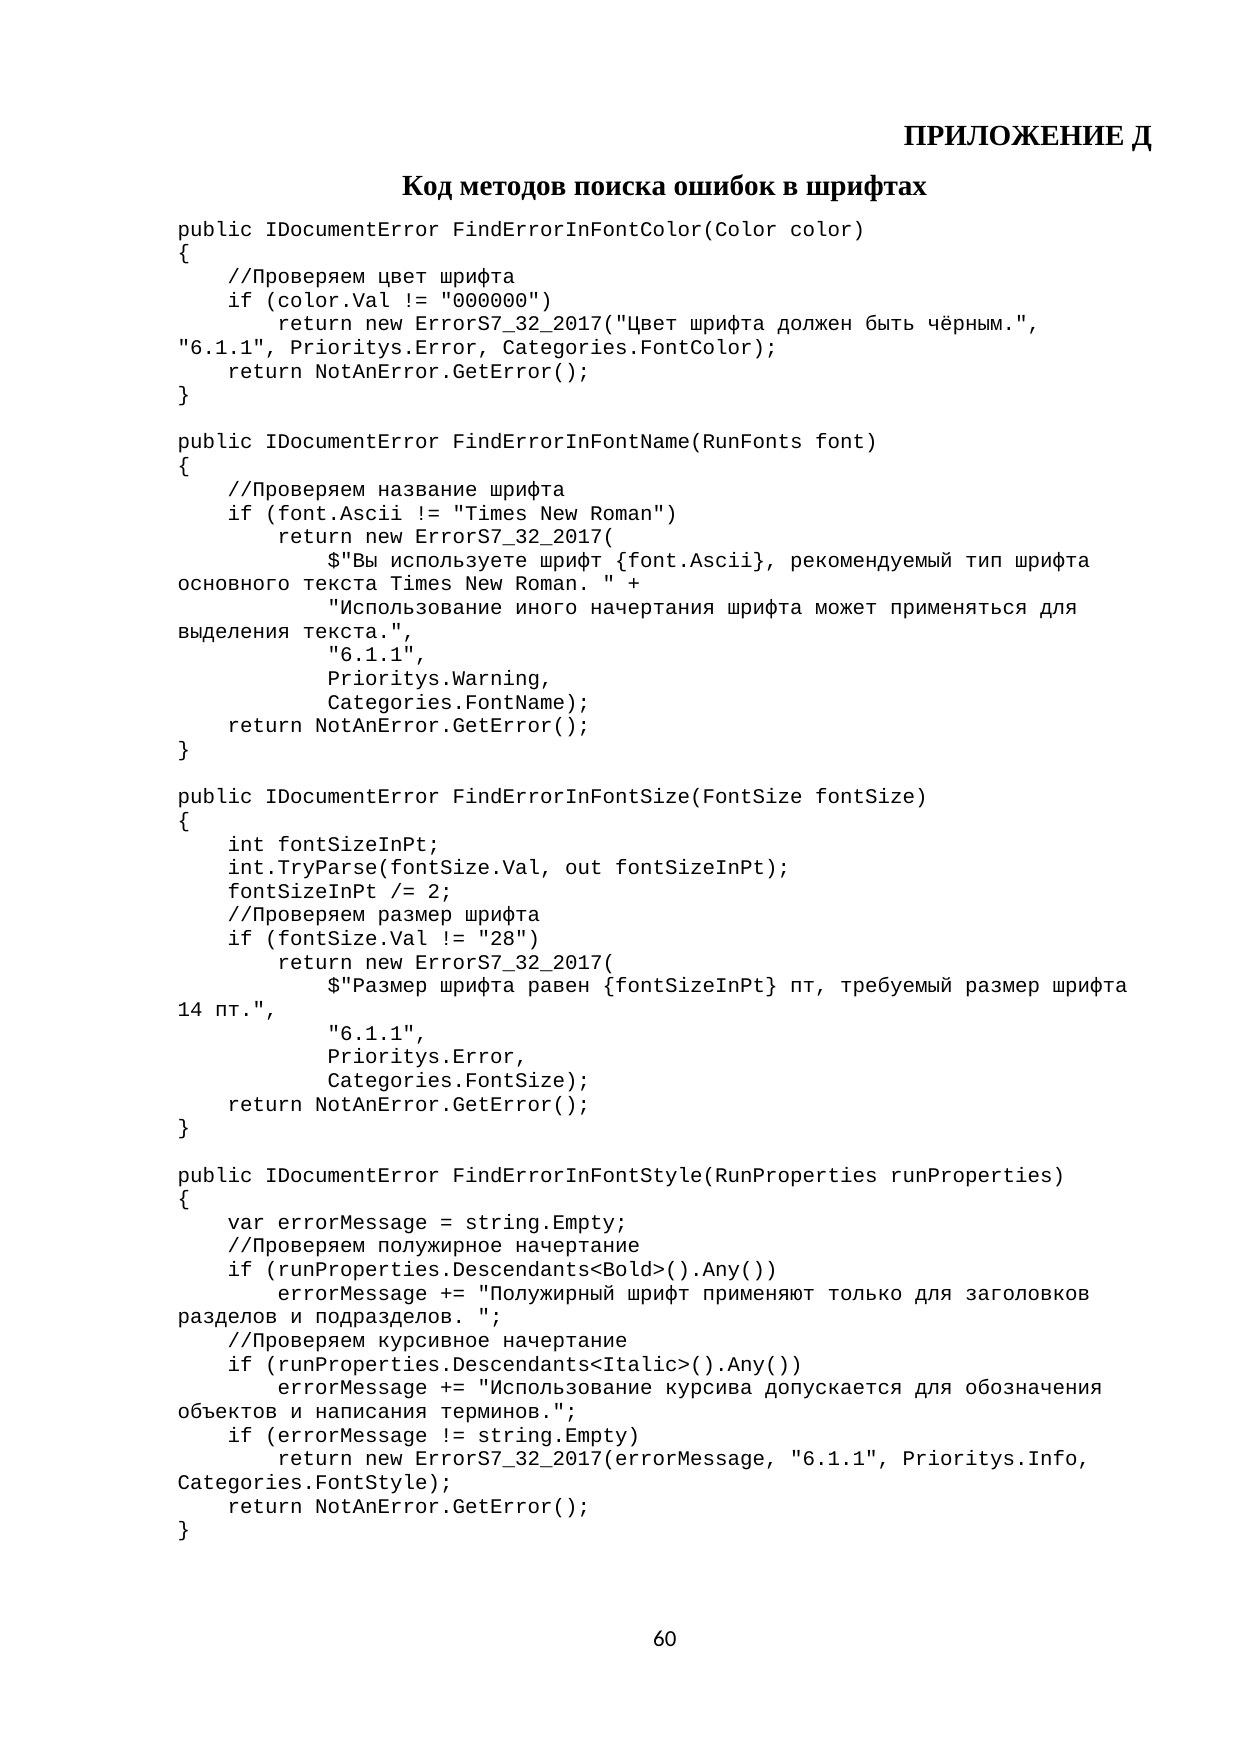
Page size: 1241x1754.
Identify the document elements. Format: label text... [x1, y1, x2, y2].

text Categories.FontName); [177, 692, 1152, 715]
text public IDocumentError FindErrorInFontColor(Color color) [177, 219, 1152, 242]
text } [177, 1117, 1152, 1141]
text { [177, 242, 1152, 266]
text { [177, 455, 1152, 479]
text return NotAnError.GetError(); [177, 715, 1152, 739]
text if (errorMessage != string.Empty) [177, 1425, 1152, 1448]
text return NotAnError.GetError(); [177, 1094, 1152, 1117]
text "Использование иного начертания шрифта может применяться для выделения текста.", [177, 597, 1152, 644]
text if (runProperties.Descendants<Italic>().Any()) [177, 1354, 1152, 1377]
text } [177, 739, 1152, 763]
text Код методов поиска ошибок в шрифтах [177, 168, 1152, 202]
text ПРИЛОЖЕНИЕ Д [177, 118, 1152, 152]
text } [177, 1519, 1152, 1543]
text return new ErrorS7_32_2017(errorMessage, "6.1.1", Prioritys.Info, Categories.FontStyle); [177, 1448, 1152, 1496]
text //Проверяем цвет шрифта [177, 266, 1152, 290]
text return NotAnError.GetError(); [177, 1496, 1152, 1519]
text { [177, 1188, 1152, 1212]
text if (runProperties.Descendants<Bold>().Any()) [177, 1259, 1152, 1283]
text Categories.FontSize); [177, 1070, 1152, 1094]
text "6.1.1", [177, 1023, 1152, 1046]
text if (color.Val != "000000") [177, 290, 1152, 313]
text return new ErrorS7_32_2017( [177, 952, 1152, 975]
text //Проверяем название шрифта [177, 479, 1152, 502]
text fontSizeInPt /= 2; [177, 881, 1152, 904]
text { [177, 810, 1152, 833]
text return NotAnError.GetError(); [177, 361, 1152, 384]
text //Проверяем полужирное начертание [177, 1236, 1152, 1259]
text errorMessage += "Использование курсива допускается для обозначения объектов и написания терминов."; [177, 1377, 1152, 1425]
text errorMessage += "Полужирный шрифт применяют только для заголовков разделов и подразделов. "; [177, 1283, 1152, 1330]
text "6.1.1", [177, 644, 1152, 668]
text Prioritys.Warning, [177, 668, 1152, 692]
text Prioritys.Error, [177, 1046, 1152, 1070]
text int.TryParse(fontSize.Val, out fontSizeInPt); [177, 857, 1152, 881]
text $"Вы используете шрифт {font.Ascii}, рекомендуемый тип шрифта основного текста Times New Roman. " + [177, 550, 1152, 597]
text public IDocumentError FindErrorInFontSize(FontSize fontSize) [177, 786, 1152, 810]
text var errorMessage = string.Empty; [177, 1212, 1152, 1236]
text } [177, 384, 1152, 408]
text int fontSizeInPt; [177, 833, 1152, 857]
text public IDocumentError FindErrorInFontStyle(RunProperties runProperties) [177, 1164, 1152, 1188]
text if (font.Ascii != "Times New Roman") [177, 502, 1152, 526]
text $"Размер шрифта равен {fontSizeInPt} пт, требуемый размер шрифта 14 пт.", [177, 975, 1152, 1023]
text //Проверяем курсивное начертание [177, 1330, 1152, 1354]
text public IDocumentError FindErrorInFontName(RunFonts font) [177, 432, 1152, 455]
text //Проверяем размер шрифта [177, 904, 1152, 928]
text if (fontSize.Val != "28") [177, 928, 1152, 952]
text return new ErrorS7_32_2017("Цвет шрифта должен быть чёрным.", "6.1.1", Prioritys.Error, Categories.FontColor); [177, 313, 1152, 361]
text return new ErrorS7_32_2017( [177, 526, 1152, 550]
